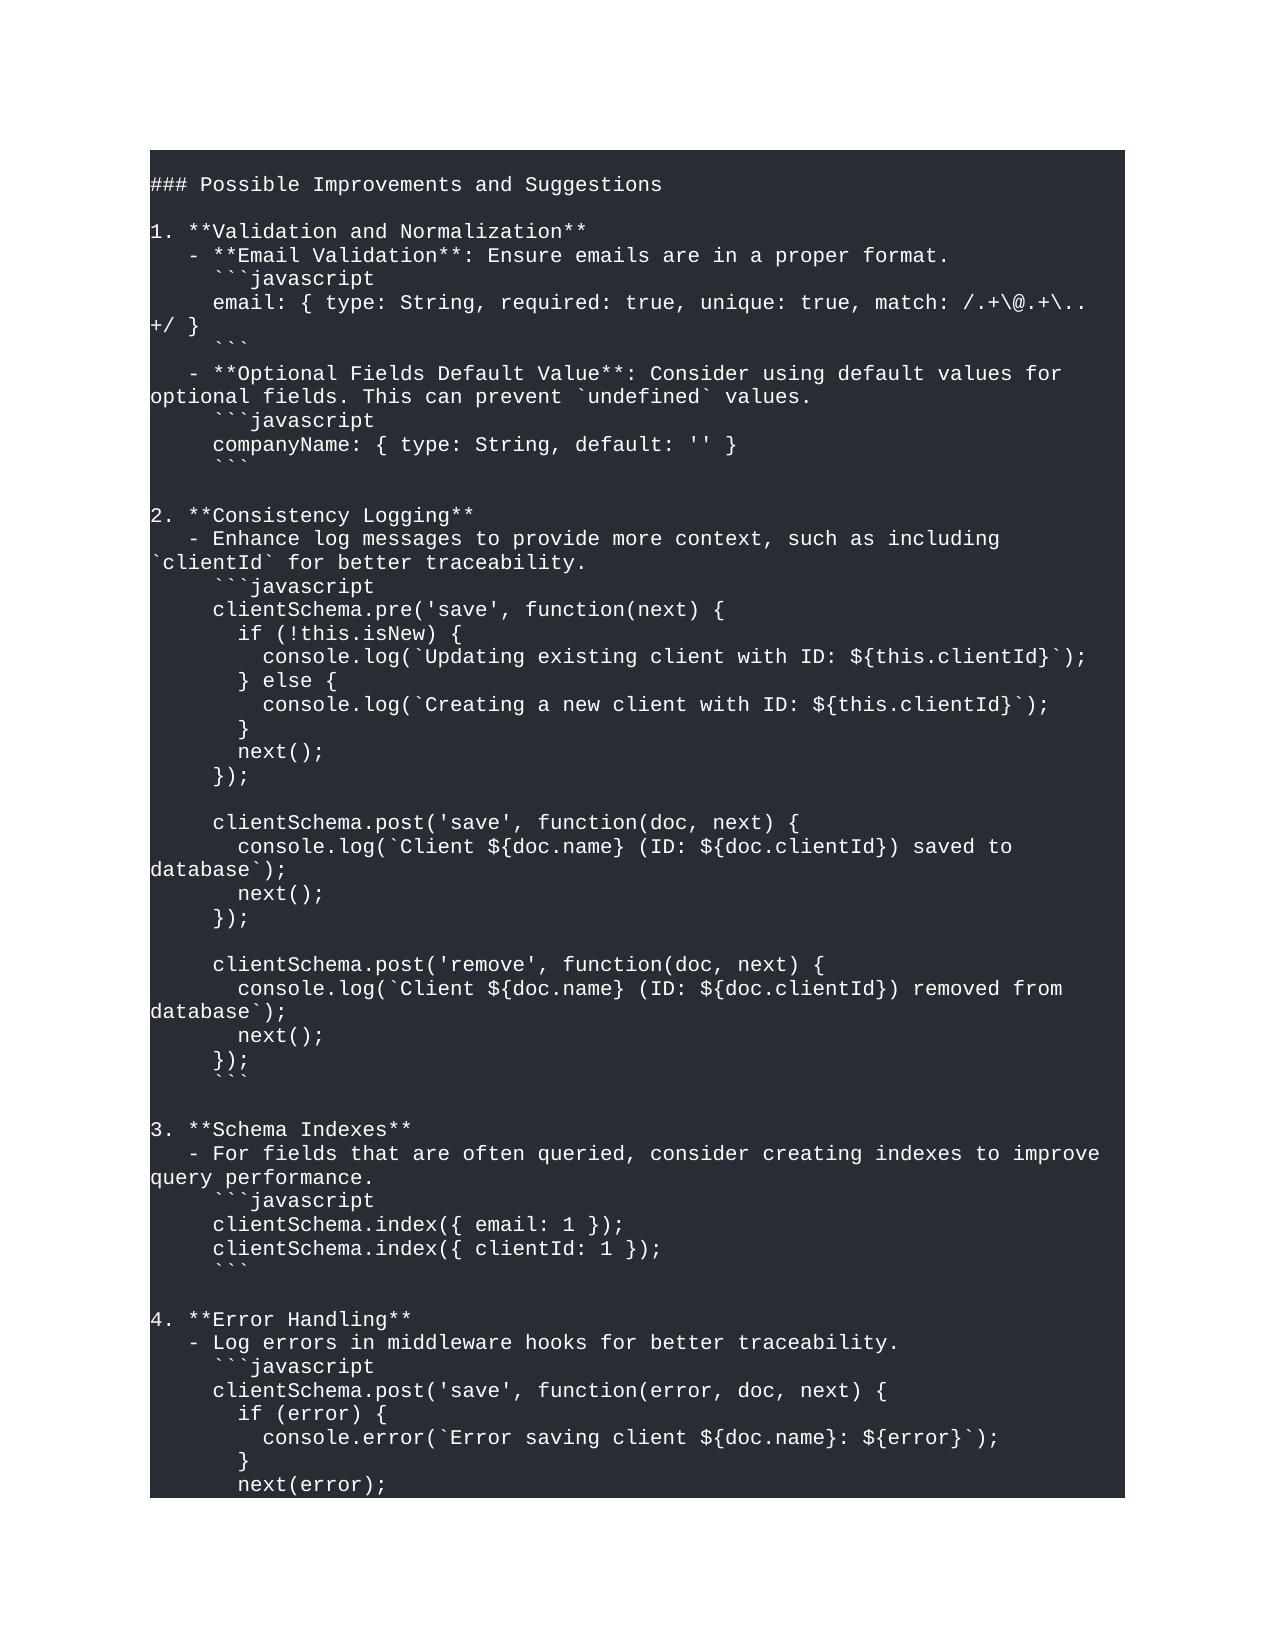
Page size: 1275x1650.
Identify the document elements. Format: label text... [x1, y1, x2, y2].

text ```javascript [150, 1190, 1125, 1214]
text console.log(`Client ${doc.name} (ID: ${doc.clientId}) saved to database`); [150, 836, 1125, 883]
text next(); [150, 741, 1125, 765]
text ```javascript [150, 268, 1125, 292]
text }); [150, 907, 1125, 930]
text ``` [150, 1261, 1125, 1285]
text ``` [150, 1072, 1125, 1096]
text - Log errors in middleware hooks for better traceability. [150, 1332, 1125, 1356]
text 4. **Error Handling** [150, 1309, 1125, 1332]
text console.log(`Client ${doc.name} (ID: ${doc.clientId}) removed from database`); [150, 978, 1125, 1025]
text }); [150, 765, 1125, 788]
text - **Email Validation**: Ensure emails are in a proper format. [150, 244, 1125, 268]
text clientSchema.index({ email: 1 }); [150, 1214, 1125, 1238]
text ``` [150, 457, 1125, 481]
text 3. **Schema Indexes** [150, 1119, 1125, 1143]
text clientSchema.post('save', function(doc, next) { [150, 812, 1125, 836]
text if (error) { [150, 1403, 1125, 1427]
text }); [150, 1048, 1125, 1072]
text console.error(`Error saving client ${doc.name}: ${error}`); [150, 1427, 1125, 1451]
text ```javascript [150, 576, 1125, 599]
text console.log(`Updating existing client with ID: ${this.clientId}`); [150, 647, 1125, 670]
text next(); [150, 883, 1125, 907]
text clientSchema.pre('save', function(next) { [150, 599, 1125, 623]
text - Enhance log messages to provide more context, such as including `clientId` for better traceability. [150, 528, 1125, 576]
text ```javascript [150, 1356, 1125, 1379]
text ``` [150, 339, 1125, 363]
text 2. **Consistency Logging** [150, 505, 1125, 528]
text 1. **Validation and Normalization** [150, 221, 1125, 244]
text companyName: { type: String, default: '' } [150, 434, 1125, 457]
text clientSchema.post('remove', function(doc, next) { [150, 954, 1125, 978]
text console.log(`Creating a new client with ID: ${this.clientId}`); [150, 694, 1125, 717]
text email: { type: String, required: true, unique: true, match: /.+\@.+\..+/ } [150, 292, 1125, 339]
text } [150, 717, 1125, 741]
text next(error); [150, 1474, 1125, 1498]
text ### Possible Improvements and Suggestions [150, 174, 1125, 197]
text ```javascript [150, 410, 1125, 434]
text - **Optional Fields Default Value**: Consider using default values for optional fields. This can prevent `undefined` values. [150, 363, 1125, 410]
text next(); [150, 1025, 1125, 1048]
text } else { [150, 670, 1125, 694]
text clientSchema.post('save', function(error, doc, next) { [150, 1379, 1125, 1403]
text } [150, 1451, 1125, 1474]
text if (!this.isNew) { [150, 623, 1125, 647]
text - For fields that are often queried, consider creating indexes to improve query performance. [150, 1143, 1125, 1190]
text clientSchema.index({ clientId: 1 }); [150, 1238, 1125, 1261]
